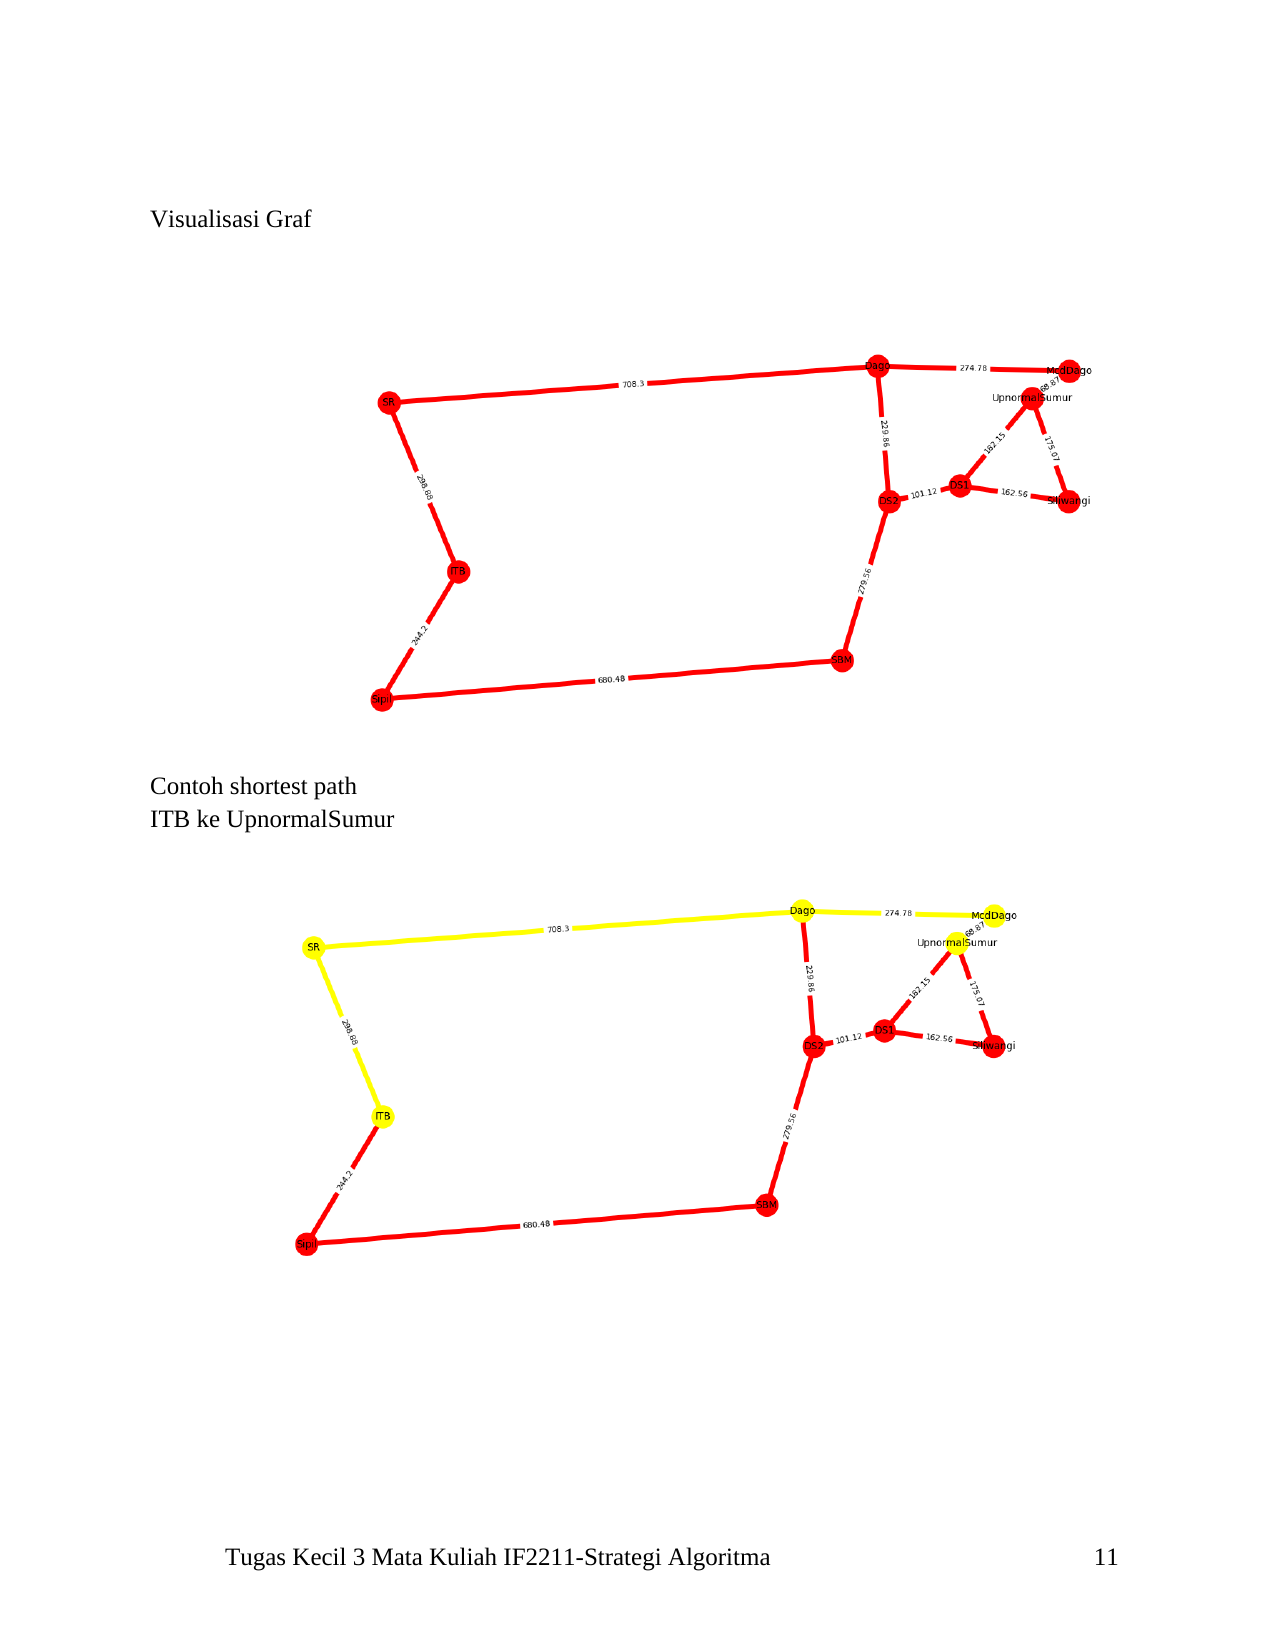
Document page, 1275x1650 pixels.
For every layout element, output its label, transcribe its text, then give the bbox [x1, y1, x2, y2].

text Contoh shortest path [150, 771, 1125, 800]
picture [150, 837, 1125, 1313]
text ITB ke UpnormalSumur [150, 804, 1125, 833]
picture [225, 292, 1200, 768]
text Visualisasi Graf [150, 204, 1125, 232]
